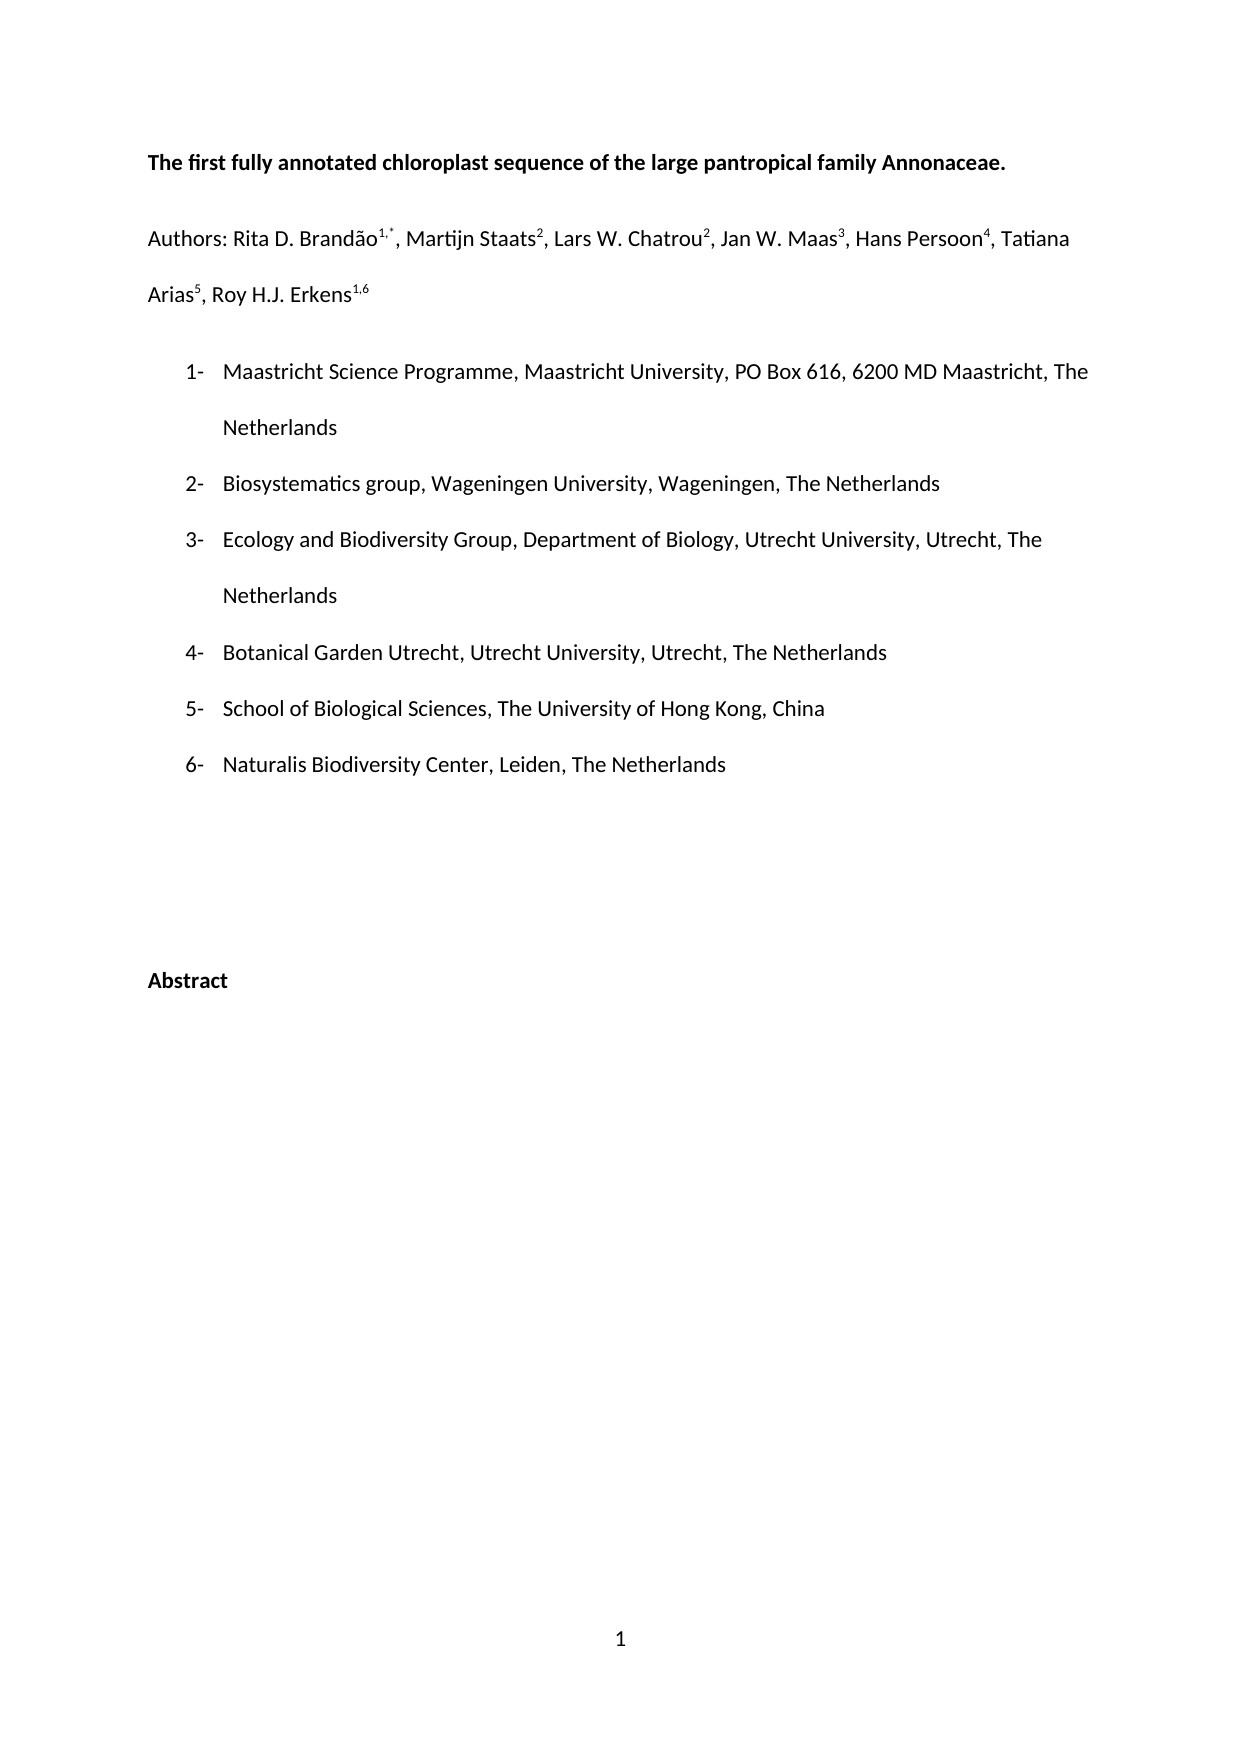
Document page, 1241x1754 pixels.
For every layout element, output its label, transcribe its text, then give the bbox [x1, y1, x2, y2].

list Naturalis Biodiversity Center, Leiden, The Netherlands [185, 750, 1093, 778]
list Ecology and Biodiversity Group, Department of Biology, Utrecht University, Utrecht, The Netherlands [185, 526, 1093, 609]
list Botanical Garden Utrecht, Utrecht University, Utrecht, The Netherlands [185, 638, 1093, 666]
text Abstract [148, 966, 1093, 994]
list School of Biological Sciences, The University of Hong Kong, China [185, 694, 1093, 722]
text The first fully annotated chloroplast sequence of the large pantropical family Annonaceae. [148, 148, 1093, 176]
list Biosystematics group, Wageningen University, Wageningen, The Netherlands [185, 469, 1093, 497]
list Maastricht Science Programme, Maastricht University, PO Box 616, 6200 MD Maastricht, The Netherlands [185, 357, 1093, 441]
text Authors: Rita D. Brandão1,*, Martijn Staats2, Lars W. Chatrou2, Jan W. Maas3, Hans Persoon4, Tatiana Arias5, Roy H.J. Erkens1,6 [148, 224, 1093, 308]
